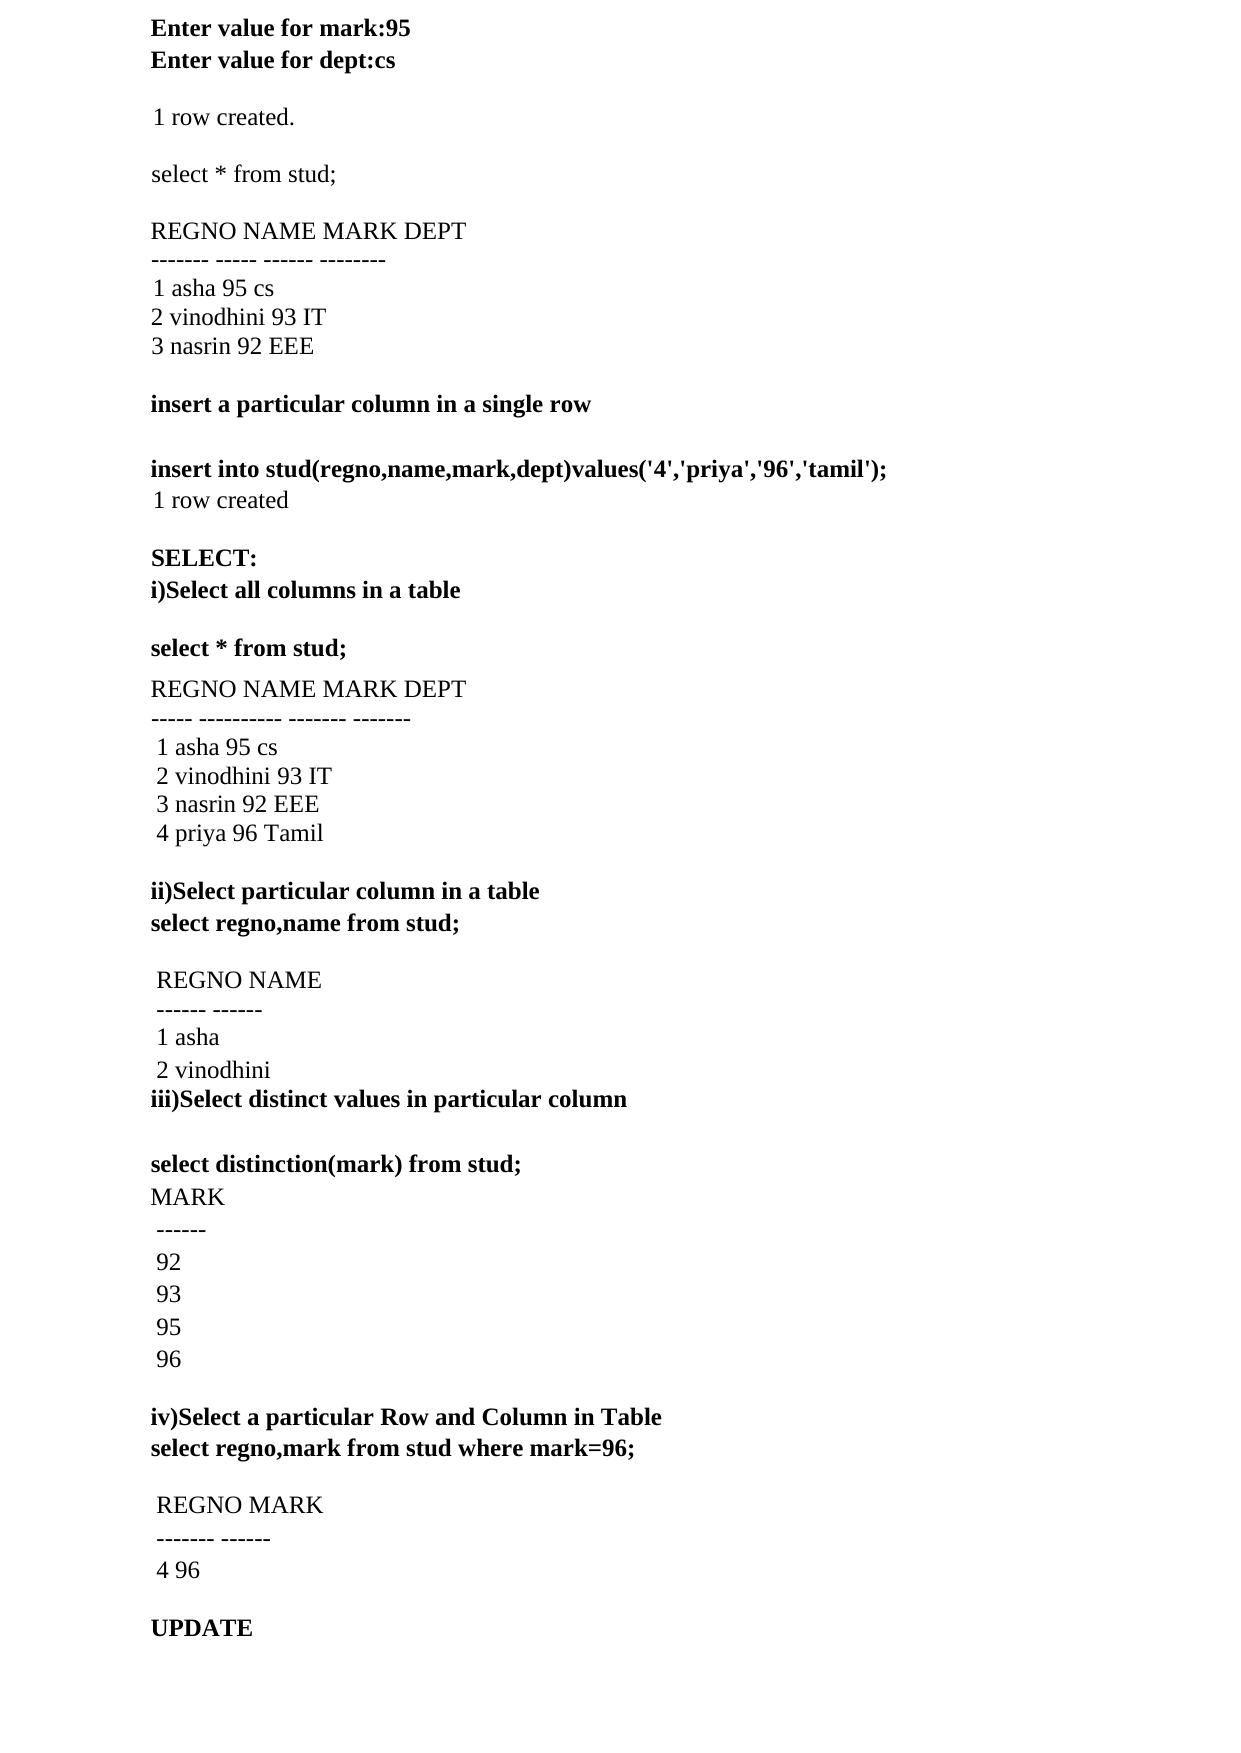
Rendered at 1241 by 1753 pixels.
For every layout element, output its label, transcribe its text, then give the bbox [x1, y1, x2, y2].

text 2 vinodhini [150, 1055, 1186, 1084]
text REGNO NAME MARK DEPT [150, 216, 1186, 244]
text UPDATE [150, 1613, 1186, 1641]
text ------ [150, 1214, 1186, 1243]
text ------ ------ [150, 994, 1186, 1022]
text Enter value for dept:cs [150, 45, 1186, 74]
text select * from stud; [151, 159, 1186, 187]
text 1 asha 95 cs [153, 273, 1186, 302]
text select * from stud; [151, 633, 1186, 662]
text 2 vinodhini 93 IT [151, 302, 1186, 331]
text SELECT: [151, 543, 1186, 572]
text ii)Select particular column in a table [150, 876, 1186, 905]
text MARK [150, 1182, 1186, 1210]
text select distinction(mark) from stud; [151, 1149, 1186, 1178]
text Enter value for mark:95 [150, 13, 1186, 42]
text 4 priya 96 Tamil [150, 818, 1186, 847]
text i)Select all columns in a table [150, 576, 1186, 604]
text REGNO NAME MARK DEPT [150, 674, 1186, 703]
text 92 [150, 1247, 1186, 1276]
text ------- ------ [150, 1523, 1186, 1551]
text ----- ---------- ------- ------- [151, 703, 1186, 732]
text ------- ----- ------ -------- [151, 244, 1186, 273]
text insert a particular column in a single row [150, 389, 1186, 417]
text 3 nasrin 92 EEE [151, 331, 1186, 359]
text REGNO NAME [150, 965, 1186, 994]
text 3 nasrin 92 EEE [150, 789, 1186, 818]
text 1 row created. [153, 102, 1186, 131]
text 2 vinodhini 93 IT [150, 761, 1186, 789]
text iii)Select distinct values in particular column [150, 1084, 1186, 1113]
text 96 [150, 1344, 1186, 1373]
text 95 [150, 1312, 1186, 1341]
text 1 asha 95 cs [150, 732, 1186, 761]
text REGNO MARK [150, 1490, 1186, 1519]
text 4 96 [150, 1555, 1186, 1584]
text iv)Select a particular Row and Column in Table select regno,mark from stud where mark=96; [150, 1402, 669, 1462]
text 93 [150, 1279, 1186, 1308]
text 1 asha [150, 1022, 1186, 1051]
text insert into stud(regno,name,mark,dept)values('4','priya','96','tamil'); 1 row created [150, 454, 895, 514]
text select regno,name from stud; [151, 908, 1186, 937]
